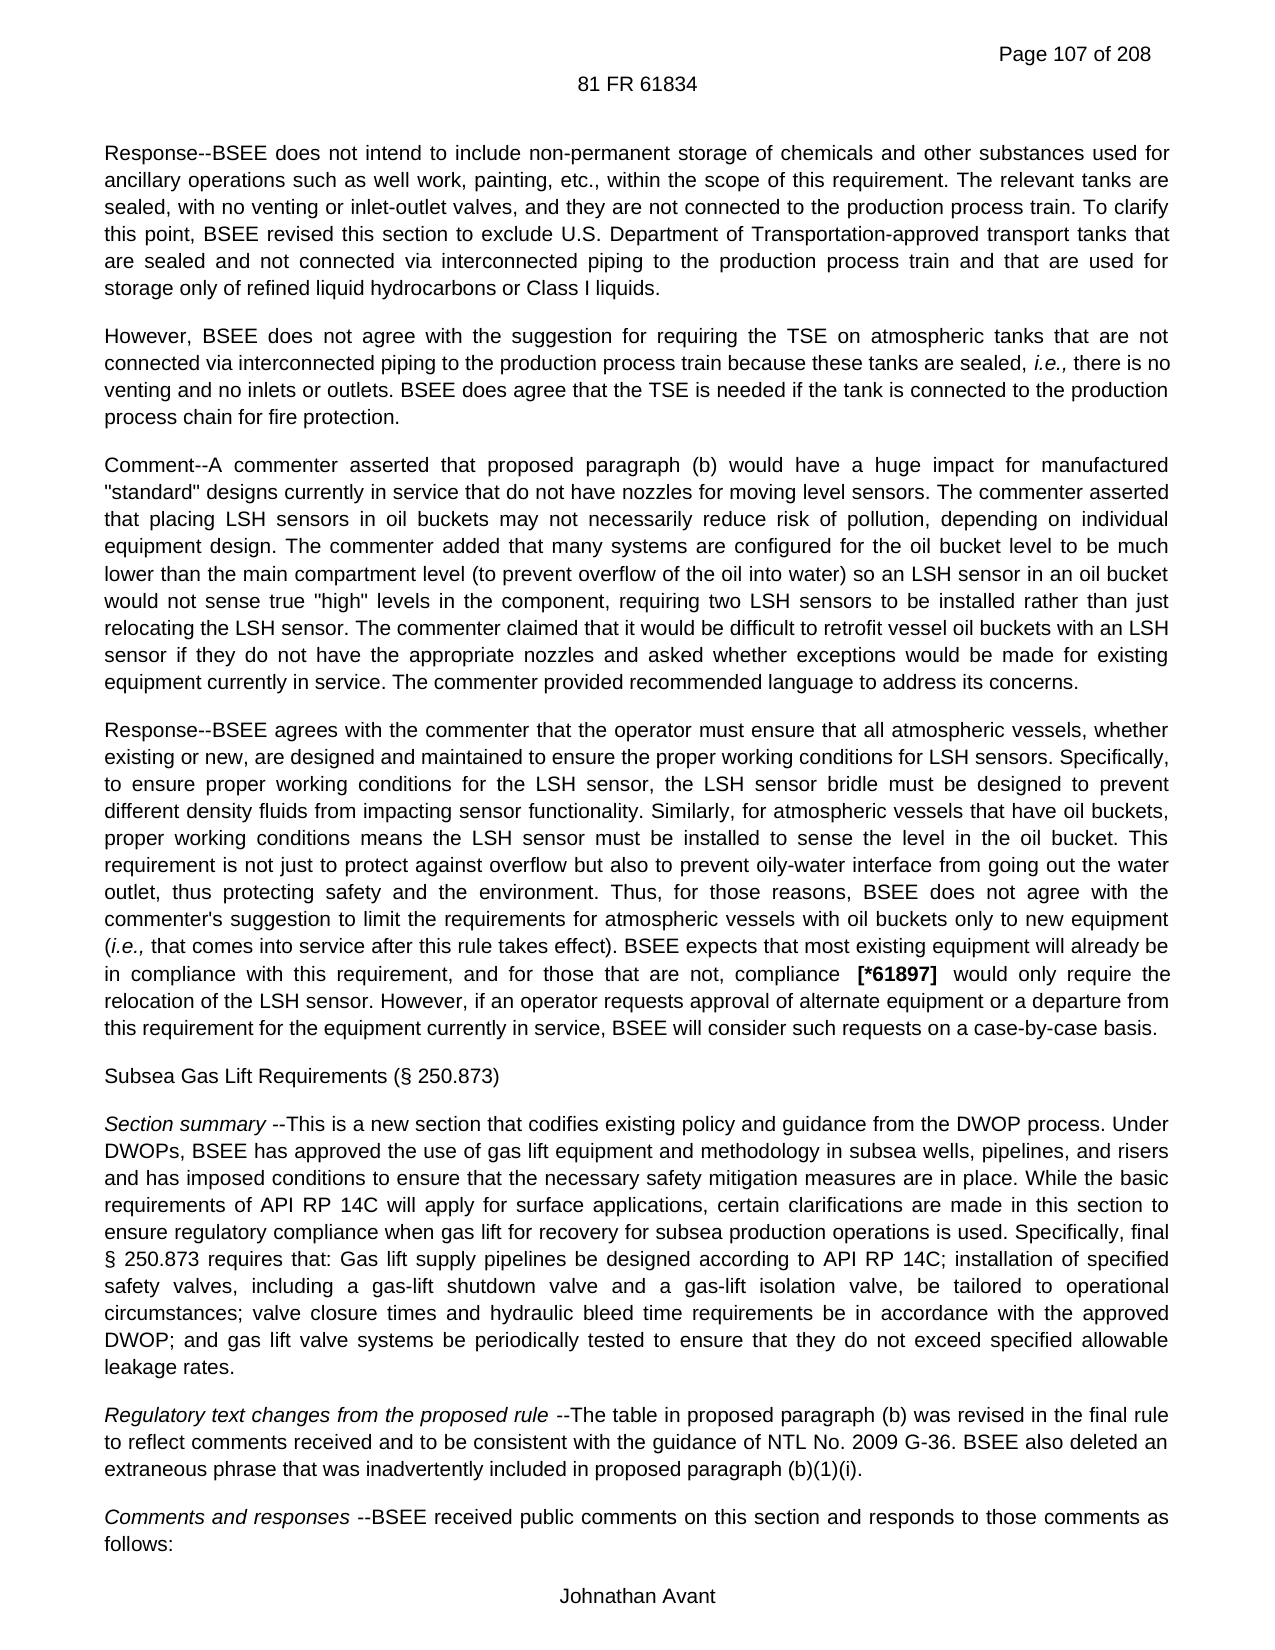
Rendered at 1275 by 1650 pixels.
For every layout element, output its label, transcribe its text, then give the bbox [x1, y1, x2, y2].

text Regulatory text changes from the proposed rule --The table in proposed paragraph (b) was revised in the final rule to reflect comments received and to be consistent with the guidance of NTL No. 2009 G-36. BSEE also deleted an extraneous phrase that was inadvertently included in proposed paragraph (b)(1)(i). [104, 1400, 1171, 1481]
text Comment--A commenter asserted that proposed paragraph (b) would have a huge impact for manufactured "standard" designs currently in service that do not have nozzles for moving level sensors. The commenter asserted that placing LSH sensors in oil buckets may not necessarily reduce risk of pollution, depending on individual equipment design. The commenter added that many systems are configured for the oil bucket level to be much lower than the main compartment level (to prevent overflow of the oil into water) so an LSH sensor in an oil bucket would not sense true "high" levels in the component, requiring two LSH sensors to be installed rather than just relocating the LSH sensor. The commenter claimed that it would be difficult to retrofit vessel oil buckets with an LSH sensor if they do not have the appropriate nozzles and asked whether exceptions would be made for existing equipment currently in service. The commenter provided recommended language to address its concerns. [104, 450, 1171, 694]
text Comments and responses --BSEE received public comments on this section and responds to those comments as follows: [104, 1502, 1171, 1556]
text Section summary --This is a new section that codifies existing policy and guidance from the DWOP process. Under DWOPs, BSEE has approved the use of gas lift equipment and methodology in subsea wells, pipelines, and risers and has imposed conditions to ensure that the necessary safety mitigation measures are in place. While the basic requirements of API RP 14C will apply for surface applications, certain clarifications are made in this section to ensure regulatory compliance when gas lift for recovery for subsea production operations is used. Specifically, final § 250.873 requires that: Gas lift supply pipelines be designed according to API RP 14C; installation of specified safety valves, including a gas-lift shutdown valve and a gas-lift isolation valve, be tailored to operational circumstances; valve closure times and hydraulic bleed time requirements be in accordance with the approved DWOP; and gas lift valve systems be periodically tested to ensure that they do not exceed specified allowable leakage rates. [104, 1108, 1171, 1379]
text Subsea Gas Lift Requirements (§ 250.873) [104, 1060, 1171, 1087]
text However, BSEE does not agree with the suggestion for requiring the TSE on atmospheric tanks that are not connected via interconnected piping to the production process train because these tanks are sealed, i.e., there is no venting and no inlets or outlets. BSEE does agree that the TSE is needed if the tank is connected to the production process chain for fire protection. [104, 321, 1171, 429]
text Response--BSEE does not intend to include non-permanent storage of chemicals and other substances used for ancillary operations such as well work, painting, etc., within the scope of this requirement. The relevant tanks are sealed, with no venting or inlet-outlet valves, and they are not connected to the production process train. To clarify this point, BSEE revised this section to exclude U.S. Department of Transportation-approved transport tanks that are sealed and not connected via interconnected piping to the production process train and that are used for storage only of refined liquid hydrocarbons or Class I liquids. [104, 137, 1171, 300]
text Response--BSEE agrees with the commenter that the operator must ensure that all atmospheric vessels, whether existing or new, are designed and maintained to ensure the proper working conditions for LSH sensors. Specifically, to ensure proper working conditions for the LSH sensor, the LSH sensor bridle must be designed to prevent different density fluids from impacting sensor functionality. Similarly, for atmospheric vessels that have oil buckets, proper working conditions means the LSH sensor must be installed to sense the level in the oil bucket. This requirement is not just to protect against overflow but also to prevent oily-water interface from going out the water outlet, thus protecting safety and the environment. Thus, for those reasons, BSEE does not agree with the commenter's suggestion to limit the requirements for atmospheric vessels with oil buckets only to new equipment (i.e., that comes into service after this rule takes effect). BSEE expects that most existing equipment will already be in compliance with this requirement, and for those that are not, compliance [*61897] would only require the relocation of the LSH sensor. However, if an operator requests approval of alternate equipment or a departure from this requirement for the equipment currently in service, BSEE will consider such requests on a case-by-case basis. [104, 714, 1171, 1039]
